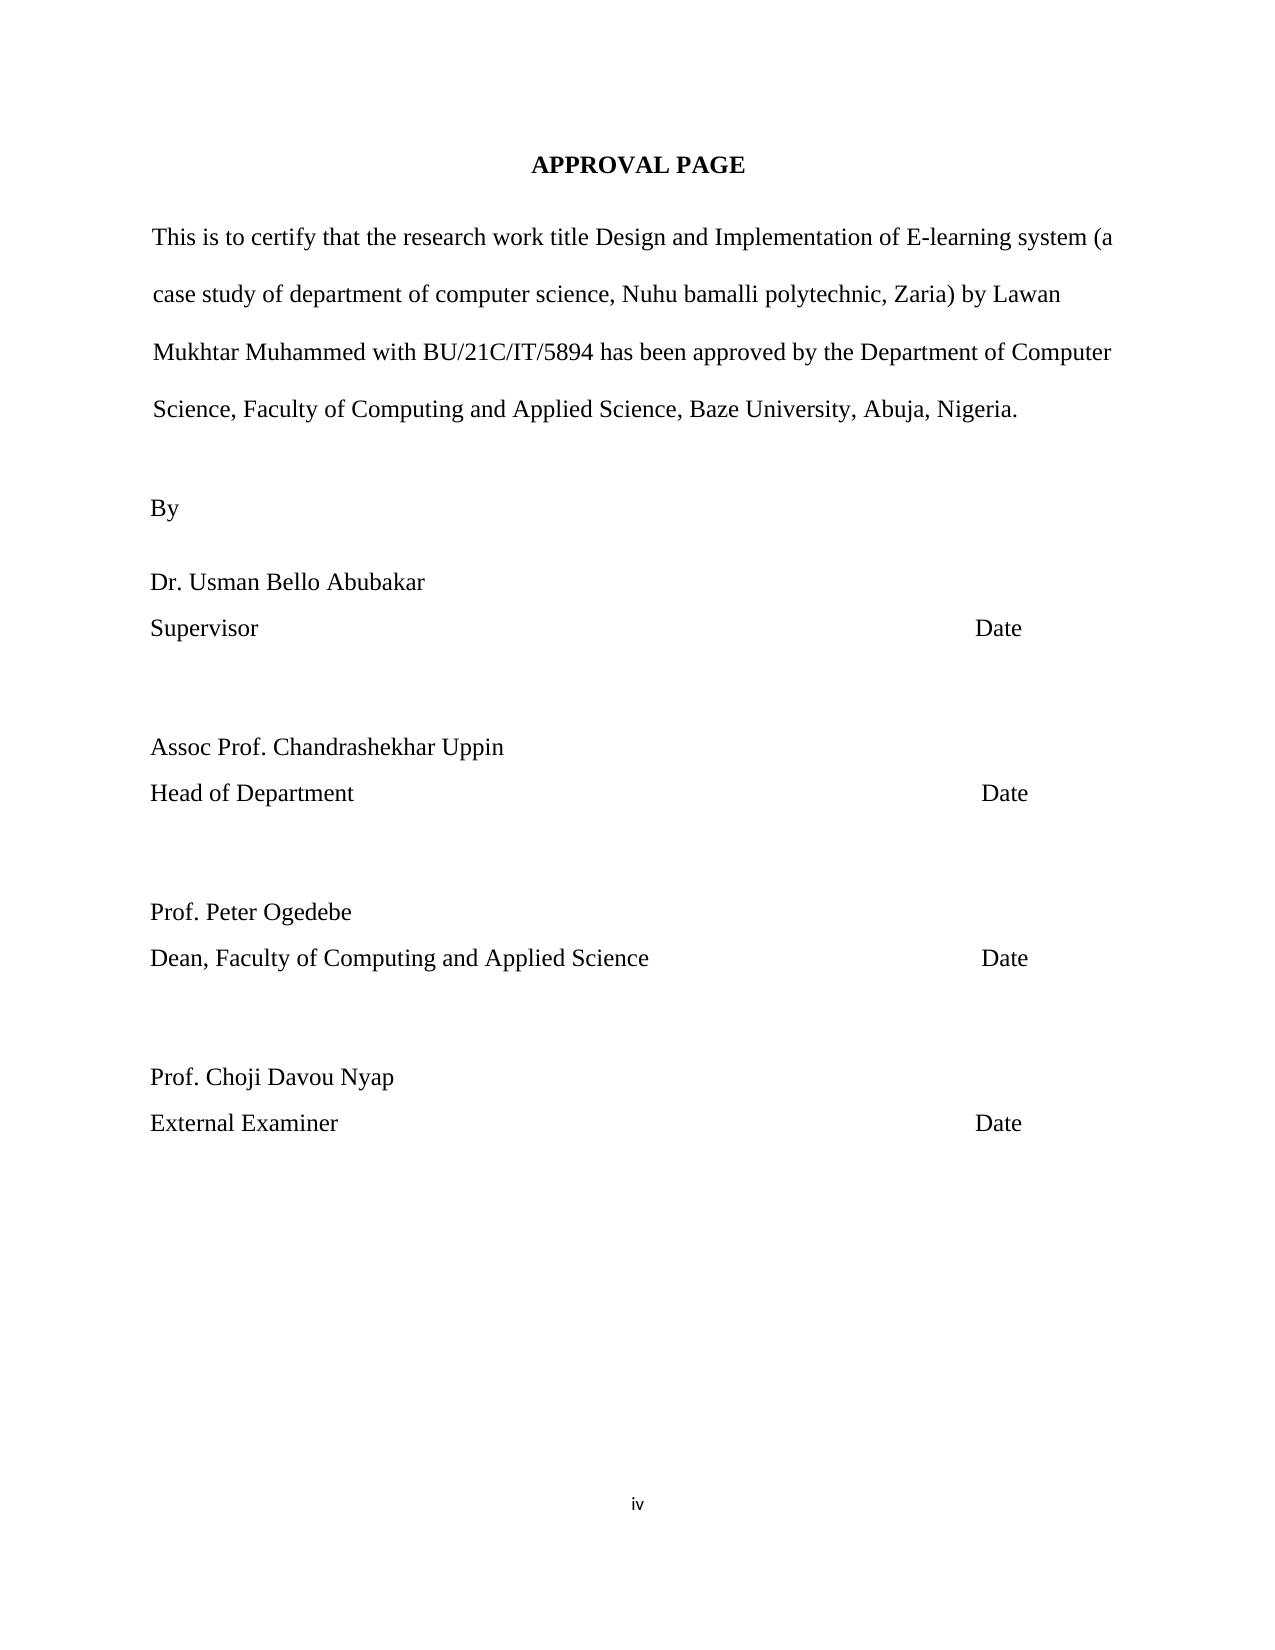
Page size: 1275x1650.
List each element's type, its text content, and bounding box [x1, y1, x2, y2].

text Supervisor Date [150, 613, 1125, 641]
text External Examiner Date [150, 1108, 1125, 1136]
text Prof. Choji Davou Nyap [150, 1062, 1125, 1091]
subtitle This is to certify that the research work title Design and Implementation of E-learning system (a case study of department of computer science, Nuhu bamalli polytechnic, Zaria) by Lawan Mukhtar Muhammed with BU/21C/IT/5894 has been approved by the Department of Computer Science, Faculty of Computing and Applied Science, Baze University, Abuja, Nigeria. [152, 222, 1125, 423]
text Dean, Faculty of Computing and Applied Science Date [150, 943, 1125, 971]
text Head of Department Date [150, 778, 1125, 806]
text By [150, 493, 1125, 522]
subtitle APPROVAL PAGE [152, 150, 1125, 179]
text Dr. Usman Bello Abubakar [150, 567, 1125, 596]
text Prof. Peter Ogedebe [150, 897, 1125, 926]
text Assoc Prof. Chandrashekhar Uppin [150, 732, 1125, 761]
